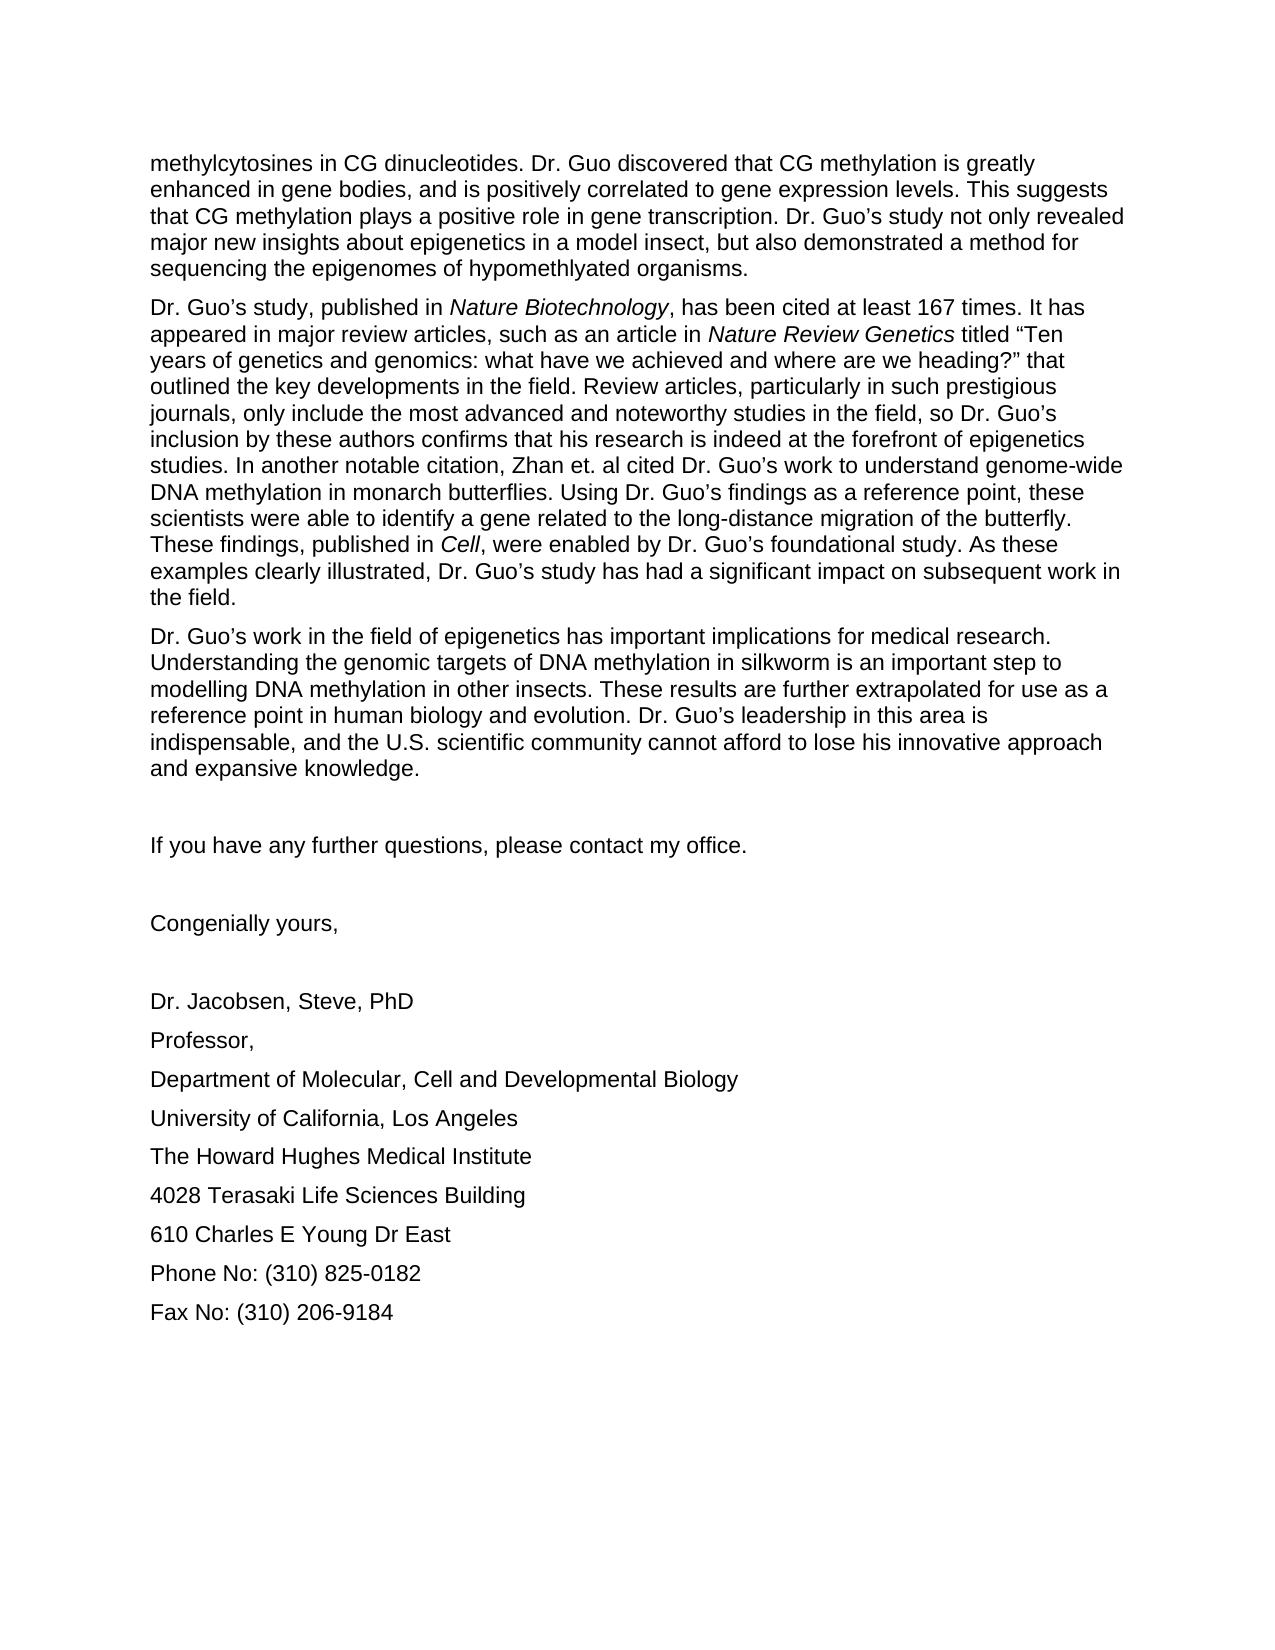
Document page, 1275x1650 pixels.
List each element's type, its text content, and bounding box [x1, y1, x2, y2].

text University of California, Los Angeles [150, 1104, 1125, 1131]
text Professor, [150, 1027, 1125, 1053]
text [150, 150, 1125, 282]
text Dr. Guo’s study, published in Nature Biotechnology, has been cited at least 167 times. It has appeared in major review articles, such as an article in Nature Review Genetics titled “Ten years of genetics and genomics: what have we achieved and where are we heading?” that outlined the key developments in the field. Review articles, particularly in such prestigious journals, only include the most advanced and noteworthy studies in the field, so Dr. Guo’s inclusion by these authors confirms that his research is indeed at the forefront of epigenetics studies. In another notable citation, Zhan et. al cited Dr. Guo’s work to understand genome-wide DNA methylation in monarch butterflies. Using Dr. Guo’s findings as a reference point, these scientists were able to identify a gene related to the long-distance migration of the butterfly. These findings, published in Cell, were enabled by Dr. Guo’s foundational study. As these examples clearly illustrated, Dr. Guo’s study has had a significant impact on subsequent work in the field. [150, 294, 1125, 611]
text 4028 Terasaki Life Sciences Building [150, 1182, 1125, 1208]
text Congenially yours, [150, 910, 1125, 937]
text 610 Charles E Young Dr East [150, 1221, 1125, 1247]
text The Howard Hughes Medical Institute [150, 1143, 1125, 1170]
text Dr. Jacobsen, Steve, PhD [150, 988, 1125, 1014]
text Phone No: (310) 825-0182 [150, 1260, 1125, 1286]
text Fax No: (310) 206-9184 [150, 1299, 1125, 1325]
text Department of Molecular, Cell and Developmental Biology [150, 1066, 1125, 1092]
text Dr. Guo’s work in the field of epigenetics has important implications for medical research. Understanding the genomic targets of DNA methylation in silkworm is an important step to modelling DNA methylation in other insects. These results are further extrapolated for use as a reference point in human biology and evolution. Dr. Guo’s leadership in this area is indispensable, and the U.S. scientific community cannot afford to lose his innovative approach and expansive knowledge. [150, 623, 1125, 781]
text If you have any further questions, please contact my office. [150, 832, 1125, 859]
